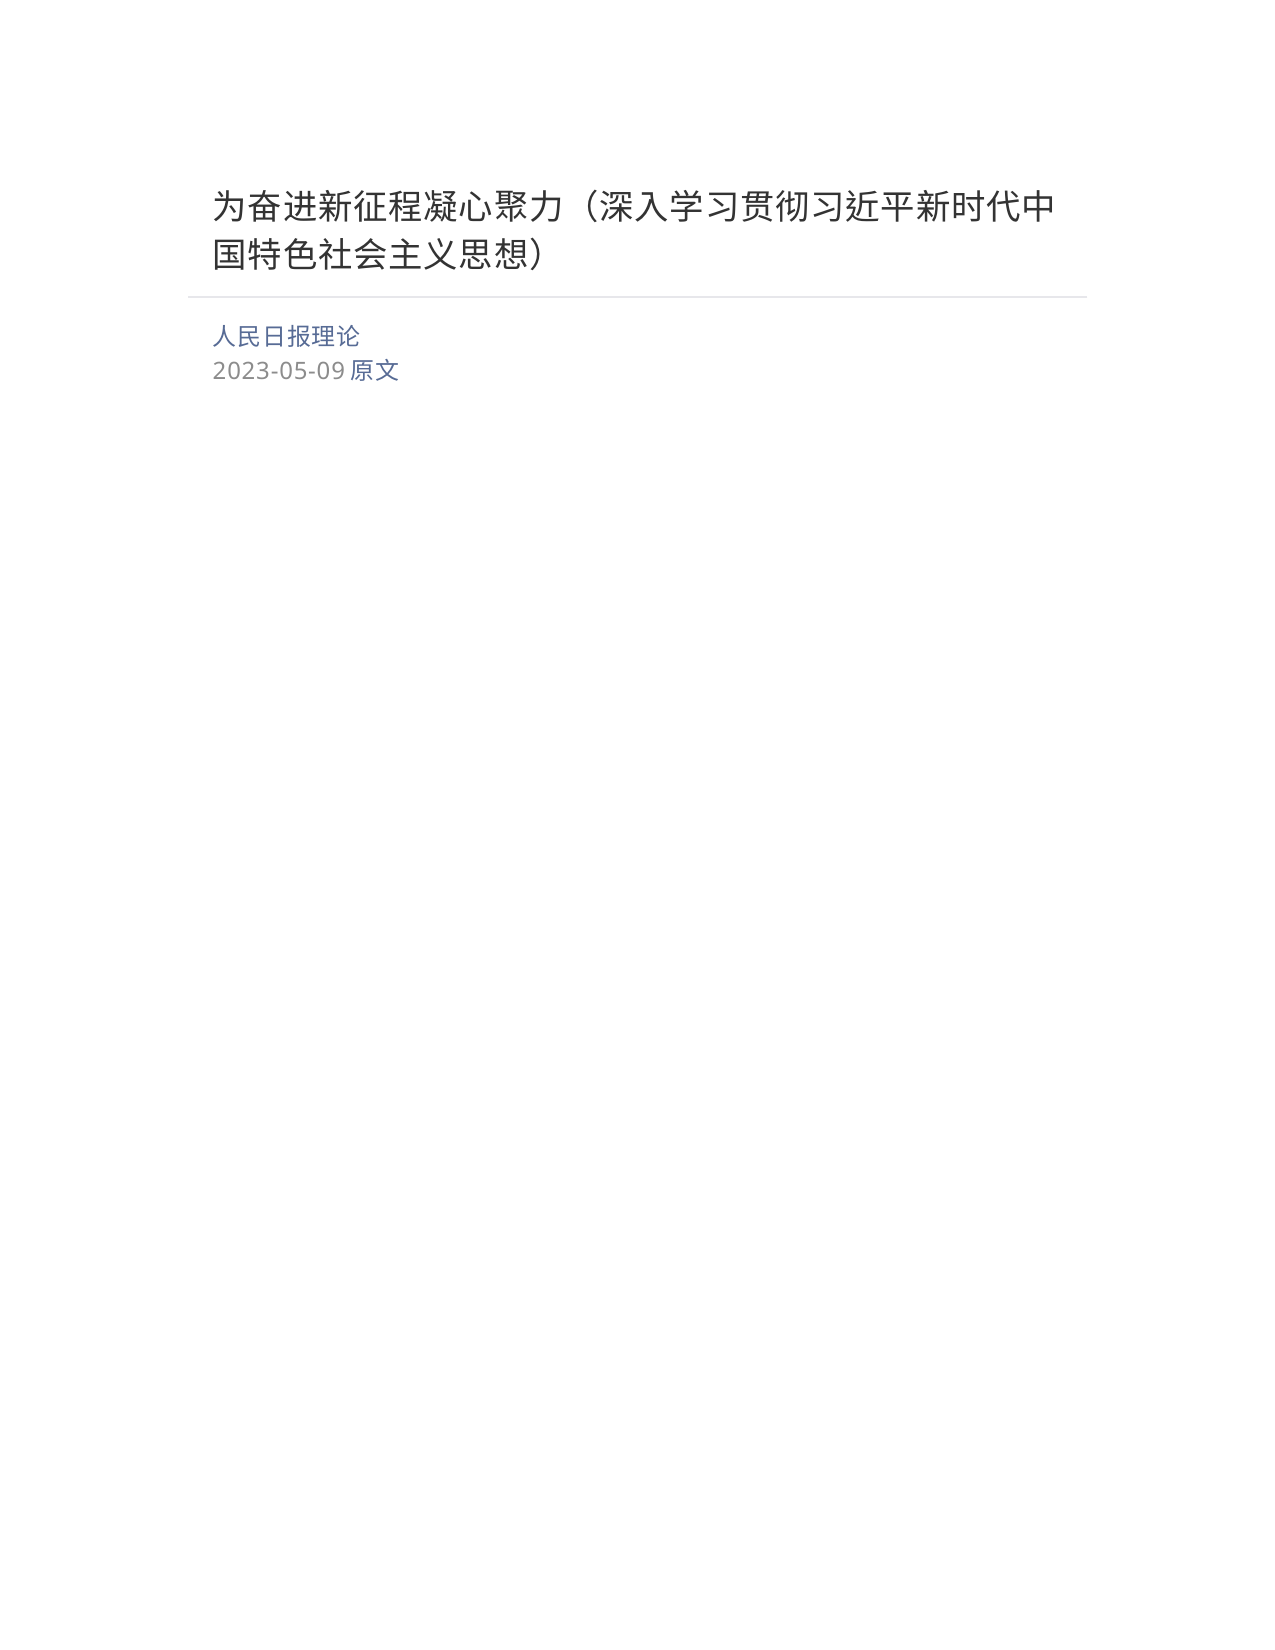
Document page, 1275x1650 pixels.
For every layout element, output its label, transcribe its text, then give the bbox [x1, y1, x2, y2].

list 人民日报理论 [212, 320, 1062, 352]
text 2023-05-09原文 发表于 [212, 352, 1062, 386]
title 为奋进新征程凝心聚力（深入学习贯彻习近平新时代中国特色社会主义思想） [187, 150, 1087, 298]
